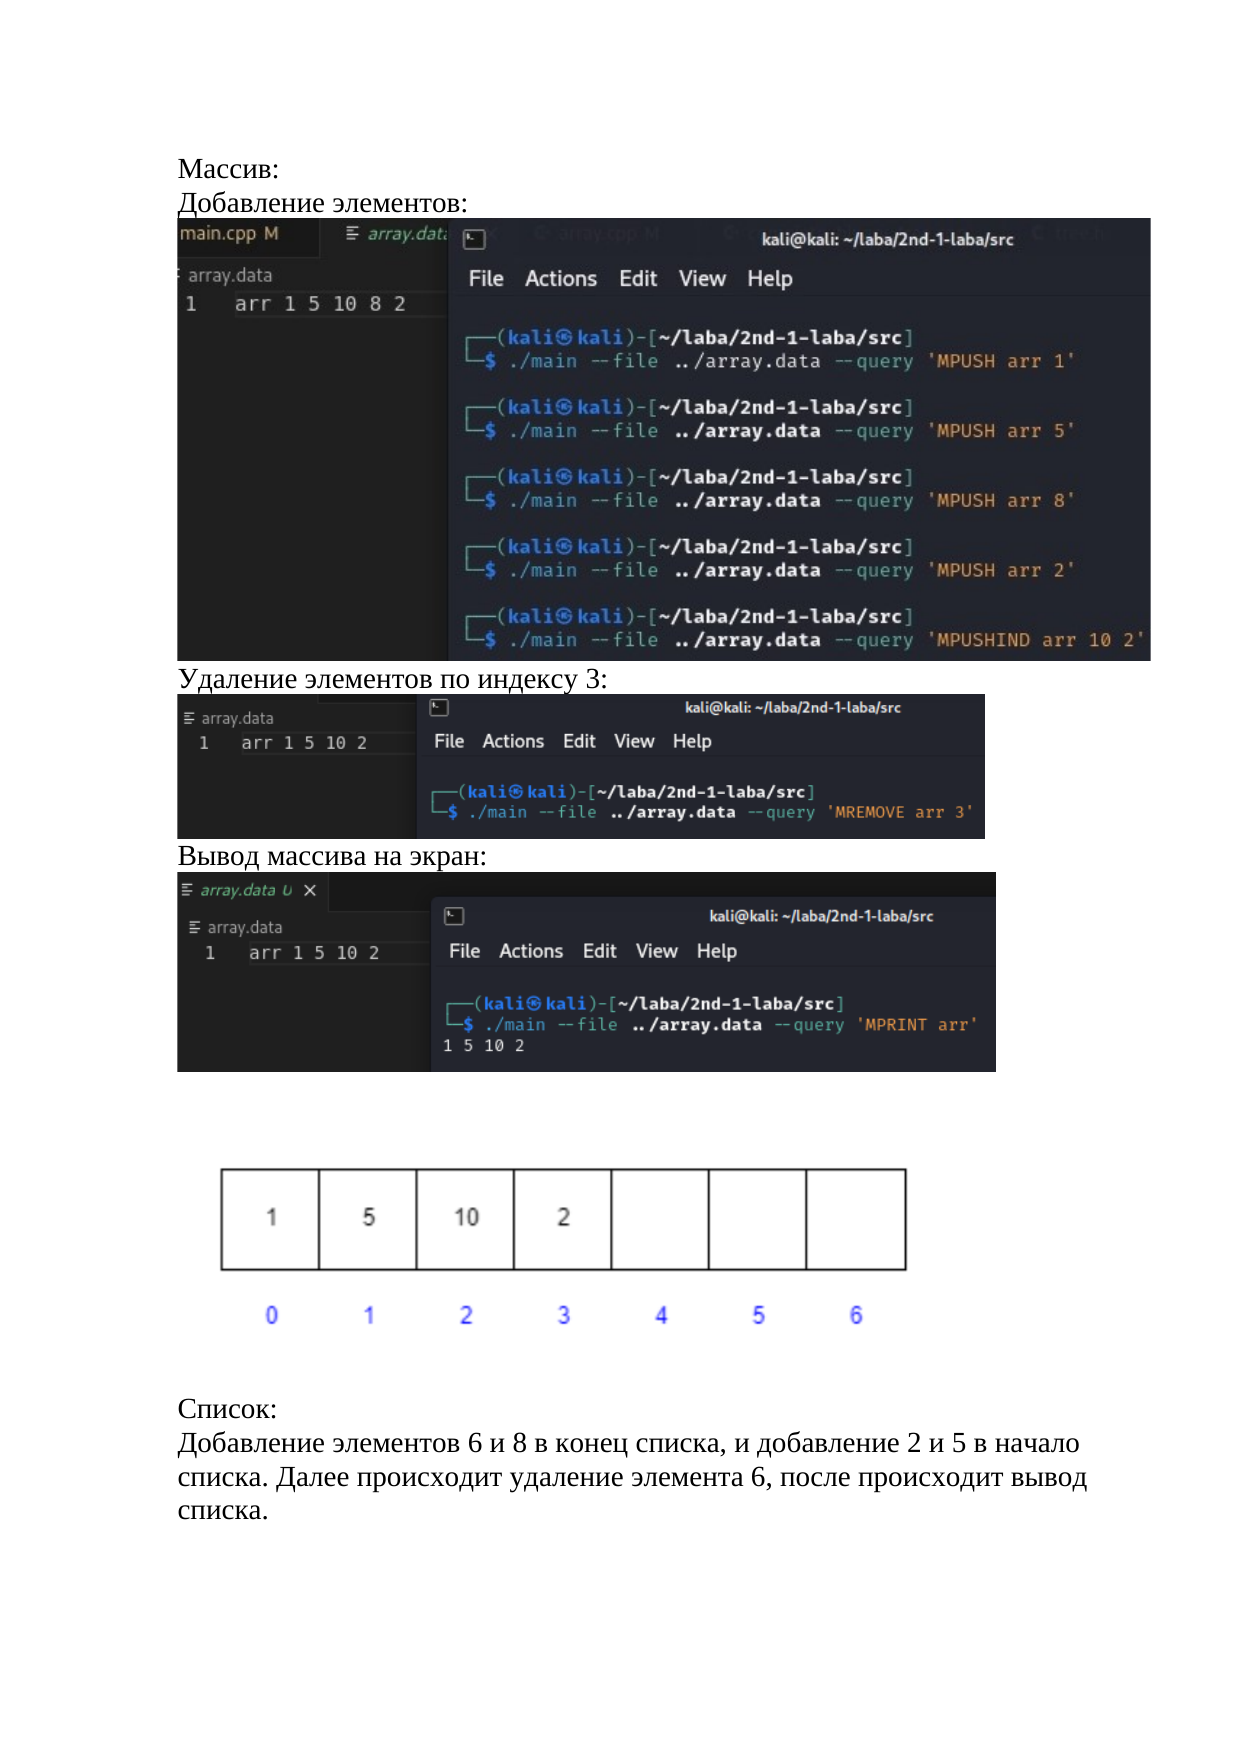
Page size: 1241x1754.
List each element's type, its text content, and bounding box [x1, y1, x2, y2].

text Удаление элементов по индексу 3: [177, 661, 1152, 694]
picture [177, 218, 1151, 661]
picture [177, 694, 985, 839]
picture [177, 1105, 943, 1359]
text Добавление элементов: [177, 185, 1152, 219]
text Массив: [177, 152, 1152, 185]
text Добавление элементов 6 и 8 в конец списка, и добавление 2 и 5 в начало списка. Далее происходит удаление элемента 6, после происходит вывод списка. [177, 1425, 1152, 1526]
picture [177, 872, 996, 1072]
text Список: [177, 1392, 1152, 1425]
text Вывод массива на экран: [177, 838, 1152, 872]
